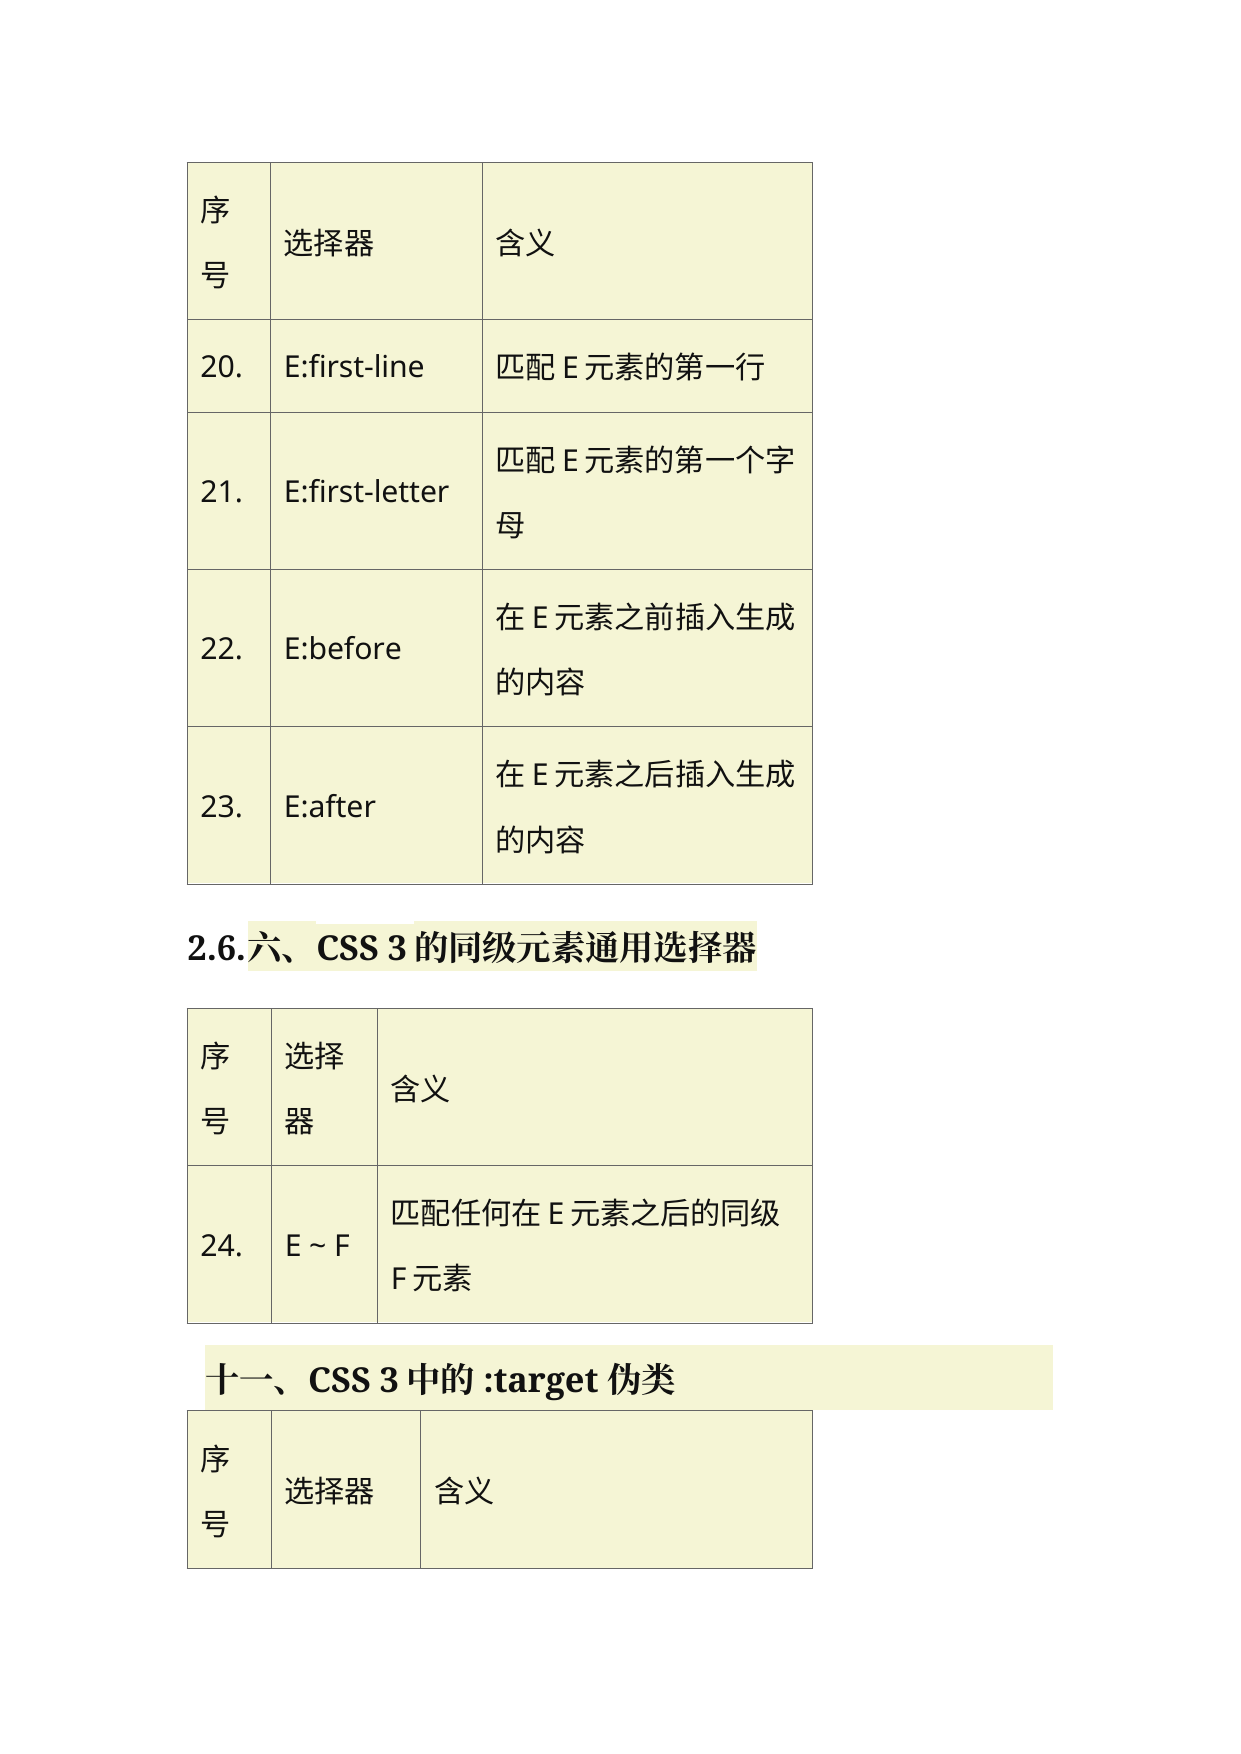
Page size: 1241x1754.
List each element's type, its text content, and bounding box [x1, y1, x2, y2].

table_cell E:first-line [271, 320, 482, 412]
table_header 含义 [378, 1009, 812, 1165]
table_cell 匹配E元素的第一行 [483, 320, 812, 412]
table_cell 23. [188, 727, 270, 883]
table_header 选择器 [272, 1411, 420, 1568]
table_header 含义 [421, 1411, 812, 1568]
table_cell 24. [188, 1166, 271, 1322]
subtitle 六、CSS 3的同级元素通用选择器 [187, 914, 1053, 979]
table_cell 在E元素之前插入生成的内容 [483, 570, 812, 726]
table_cell E ~ F [272, 1166, 377, 1322]
table_header 序号 [188, 163, 270, 319]
table_header 序号 [188, 1411, 271, 1568]
table_header 选择器 [271, 163, 482, 319]
text 十一、CSS 3中的 :target 伪类 [205, 1345, 1053, 1410]
table_cell E:first-letter [271, 413, 482, 569]
table_cell E:before [271, 570, 482, 726]
table_cell 20. [188, 320, 270, 412]
table_cell 21. [188, 413, 270, 569]
table_header 选择器 [272, 1009, 377, 1165]
table_cell 匹配任何在E元素之后的同级F元素 [378, 1166, 812, 1322]
table_header 序号 [188, 1009, 271, 1165]
table_cell 匹配E元素的第一个字母 [483, 413, 812, 569]
table_cell 22. [188, 570, 270, 726]
table_cell E:after [271, 727, 482, 883]
table_header 含义 [483, 163, 812, 319]
table_cell 在E元素之后插入生成的内容 [483, 727, 812, 883]
